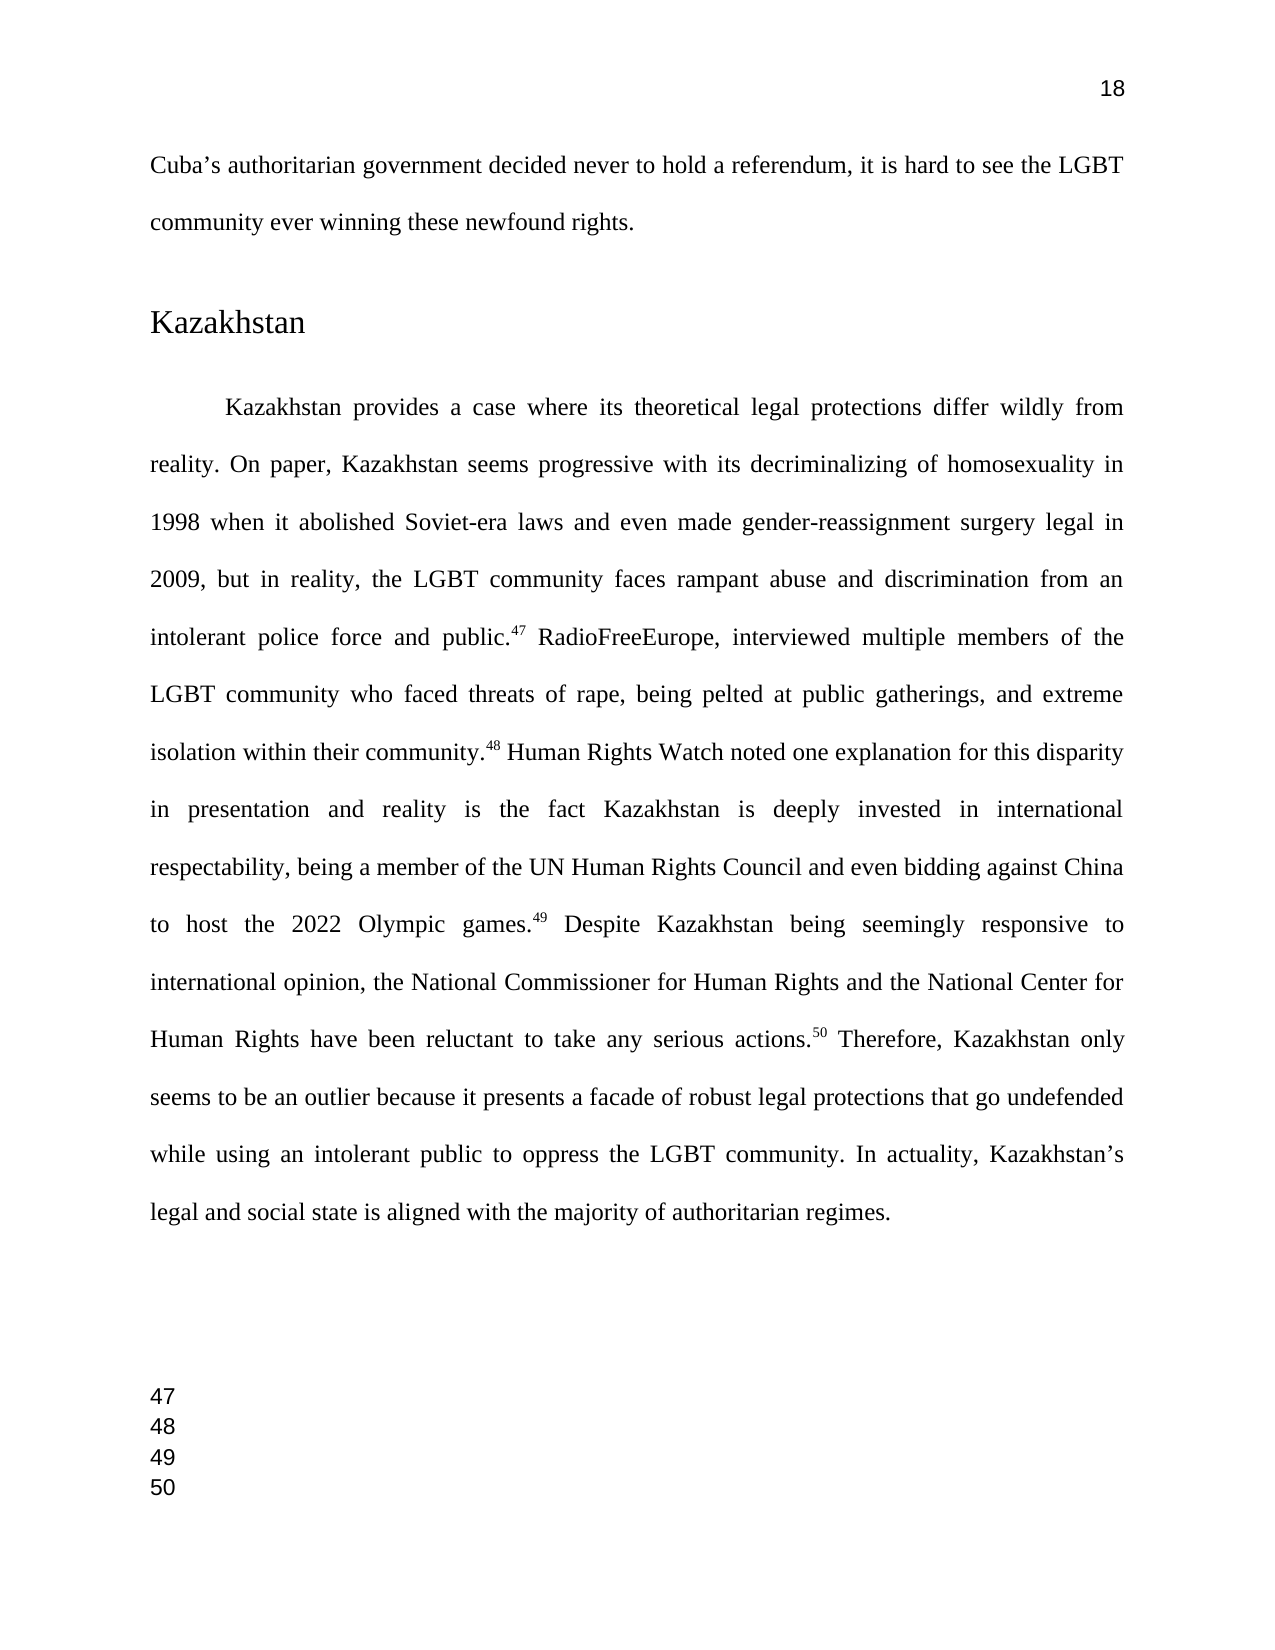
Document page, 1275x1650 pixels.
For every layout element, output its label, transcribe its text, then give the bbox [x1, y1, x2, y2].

subtitle Kazakhstan [150, 302, 1125, 341]
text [150, 150, 1125, 236]
text Kazakhstan provides a case where its theoretical legal protections differ wildly from reality. On paper, Kazakhstan seems progressive with its decriminalizing of homosexuality in 1998 when it abolished Soviet-era laws and even made gender-reassignment surgery legal in 2009, but in reality, the LGBT community faces rampant abuse and discrimination from an intolerant police force and public. RadioFreeEurope, interviewed multiple members of the LGBT community who faced threats of rape, being pelted at public gatherings, and extreme isolation within their community. Human Rights Watch noted one explanation for this disparity in presentation and reality is the fact Kazakhstan is deeply invested in international respectability, being a member of the UN Human Rights Council and even bidding against China to host the 2022 Olympic games. Despite Kazakhstan being seemingly responsive to international opinion, the National Commissioner for Human Rights and the National Center for Human Rights have been reluctant to take any serious actions. Therefore, Kazakhstan only seems to be an outlier because it presents a facade of robust legal protections that go undefended while using an intolerant public to oppress the LGBT community. In actuality, Kazakhstan’s legal and social state is aligned with the majority of authoritarian regimes. [150, 392, 1125, 1225]
